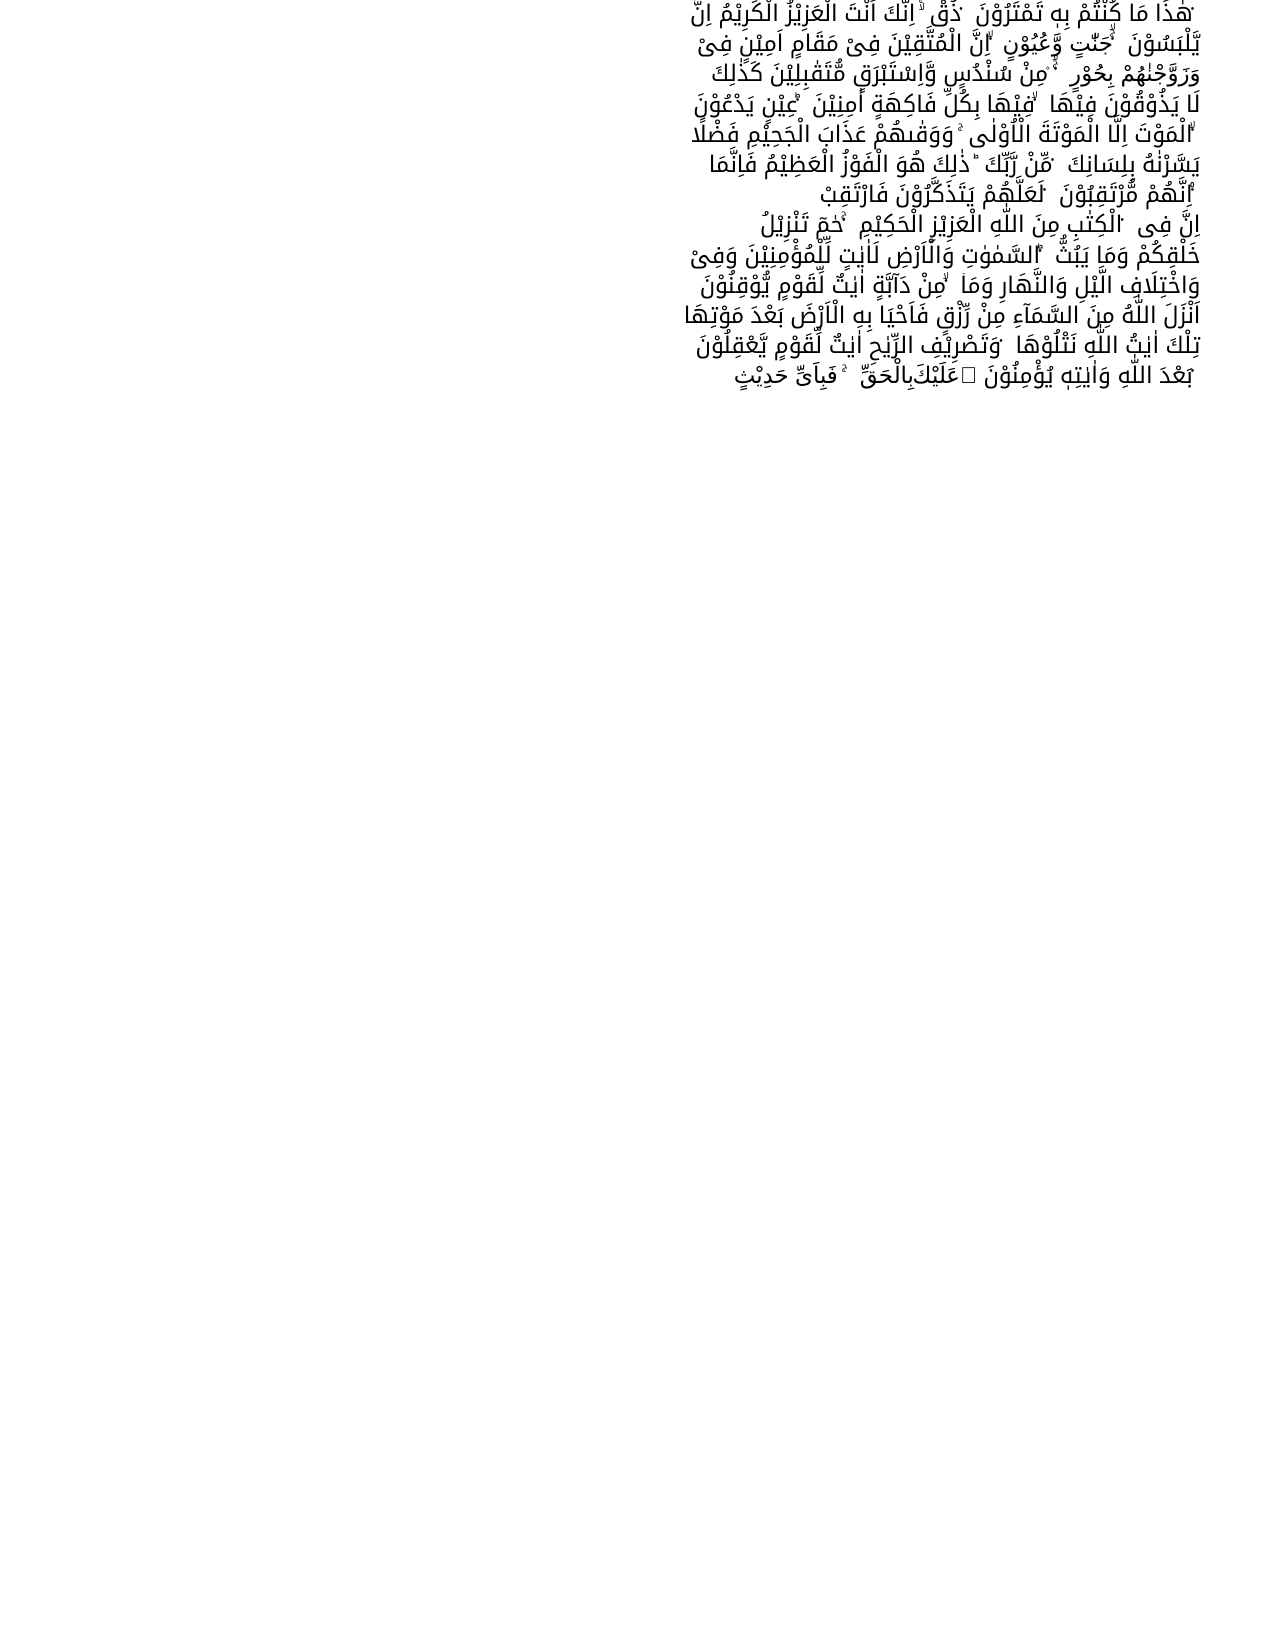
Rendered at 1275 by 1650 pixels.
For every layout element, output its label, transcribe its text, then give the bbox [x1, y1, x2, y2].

text اَنْزَلَ اللّٰهُ مِنَ السَّمَآءِ مِنْ رِّزْقٍ فَاَحْیَا بِهِ الْاَرْضَ بَعْدَ مَوْتِهَا [75, 302, 1200, 328]
text مِنْ سُنْدُسٍ وَّاِسْتَبْرَقٍ مُّتَقٰبِلِیْنَ كَذٰلِكَ ۫ ۟ۚۙ وَزَوَّجْنٰهُمْ بِحُوْرٍ [75, 60, 1200, 87]
text مِنْ دَآبَّةٍ اٰیٰتٌ لِّقَوْمٍ یُّوْقِنُوْنَ ۟ۙ وَاخْتِلَافِ الَّیْلِ وَالنَّهَارِ وَمَاۤ [75, 272, 1200, 298]
text وَتَصْرِیْفِ الرِّیٰحِ اٰیٰتٌ لِّقَوْمٍ یَّعْقِلُوْنَ ۟ تِلْكَ اٰیٰتُ اللّٰهِ نَتْلُوْهَا [75, 332, 1200, 359]
text حٰمٓ تَنْزِیْلُ ۟ۚ الْكِتٰبِ مِنَ اللّٰهِ الْعَزِیْزِ الْحَكِیْمِ ۟ اِنَّ فِی [75, 211, 1200, 238]
text مِّنْ رَّبِّكَ ؕ ذٰلِكَ هُوَ الْفَوْزُ الْعَظِیْمُ فَاِنَّمَا ۟ یَسَّرْنٰهُ بِلِسَانِكَ [75, 151, 1200, 177]
text الْمَوْتَ اِلَّا الْمَوْتَةَ الْاُوْلٰی ۚ وَوَقٰىهُمْ عَذَابَ الْجَحِیْمِ فَضْلًا ۟ۙ [75, 121, 1200, 147]
text عِیْنٍ یَدْعُوْنَ ۟ؕ فِیْهَا بِكُلِّ فَاكِهَةٍ اٰمِنِیْنَ ۟ۙ لَا یَذُوْقُوْنَ فِیْهَا [75, 91, 1200, 117]
text ذُقْ ۙۚ اِنَّكَ اَنْتَ الْعَزِیْزُ الْكَرِیْمُ اِنَّ ۟ هٰذَا مَا كُنْتُمْ بِهٖ تَمْتَرُوْنَ ۟ [75, 0, 1200, 26]
text السَّمٰوٰتِ وَالْاَرْضِ لَاٰیٰتٍ لِّلْمُؤْمِنِیْنَ وَفِیْ ۟ؕ خَلْقِكُمْ وَمَا یَبُثُّ [75, 242, 1200, 268]
text عَلَیْكَ بِالْحَقِّ ۚ فَبِاَیِّ حَدِیْثٍ بَعْدَ اللّٰهِ وَاٰیٰتِهٖ یُؤْمِنُوْنَ ۟ [75, 362, 1200, 389]
text اِنَّ الْمُتَّقِیْنَ فِیْ مَقَامٍ اَمِیْنٍ فِیْ ۟ۙ جَنّٰتٍ وَّعُیُوْنٍ ۟ۚۙ یَّلْبَسُوْنَ [75, 30, 1200, 57]
text لَعَلَّهُمْ یَتَذَكَّرُوْنَ فَارْتَقِبْ ۟ اِنَّهُمْ مُّرْتَقِبُوْنَ ۟۠ [75, 181, 1200, 208]
